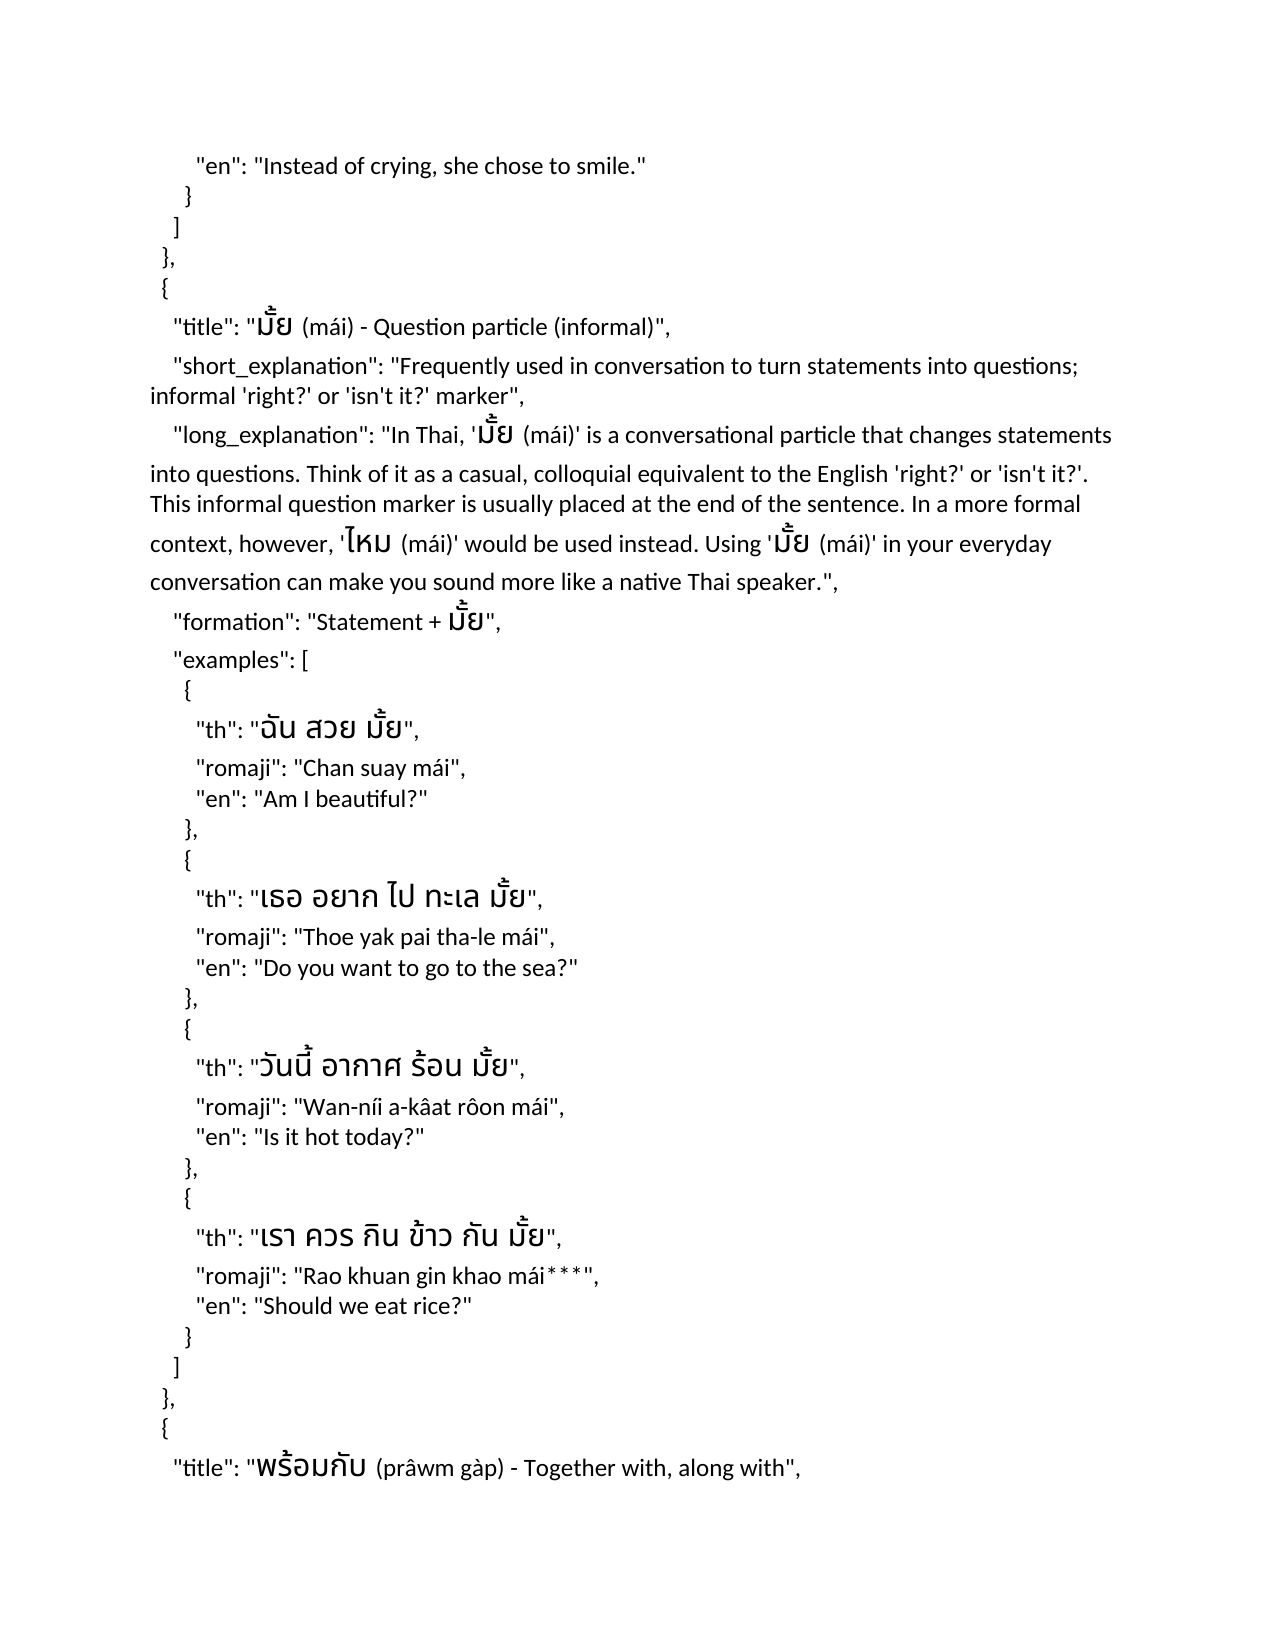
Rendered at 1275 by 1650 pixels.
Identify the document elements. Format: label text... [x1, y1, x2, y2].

text "en": "Is it hot today?" [150, 1121, 1125, 1152]
text "th": "เรา ควร กิน ข้าว กัน มั้ย", [150, 1213, 1125, 1260]
text { [150, 1182, 1125, 1213]
text { [150, 1013, 1125, 1043]
text "en": "Do you want to go to the sea?" [150, 952, 1125, 982]
text "en": "Instead of crying, she chose to smile." [150, 150, 1125, 181]
text } [150, 181, 1125, 211]
text "formation": "Statement + มั้ย", [150, 597, 1125, 644]
text "short_explanation": "Frequently used in conversation to turn statements into questions; informal 'right?' or 'isn't it?' marker", [150, 350, 1125, 411]
text { [150, 844, 1125, 874]
text { [150, 674, 1125, 705]
text "th": "ฉัน สวย มั้ย", [150, 705, 1125, 752]
text "romaji": "Chan suay mái", [150, 752, 1125, 783]
text "romaji": "Thoe yak pai tha-le mái", [150, 921, 1125, 952]
text "th": "วันนี้ อากาศ ร้อน มั้ย", [150, 1043, 1125, 1091]
text }, [150, 1152, 1125, 1182]
text { [150, 272, 1125, 303]
text "examples": [ [150, 644, 1125, 674]
text "romaji": "Rao khuan gin khao mái***", [150, 1260, 1125, 1291]
text "romaji": "Wan-níi a-kâat rôon mái", [150, 1091, 1125, 1121]
text ] [150, 1352, 1125, 1382]
text "en": "Should we eat rice?" [150, 1291, 1125, 1321]
text }, [150, 1382, 1125, 1413]
text "long_explanation": "In Thai, 'มั้ย (mái)' is a conversational particle that changes statements into questions. Think of it as a casual, colloquial equivalent to the English 'right?' or 'isn't it?'. This informal question marker is usually placed at the end of the sentence. In a more formal context, however, 'ไหม (mái)' would be used instead. Using 'มั้ย (mái)' in your everyday conversation can make you sound more like a native Thai speaker.", [150, 411, 1125, 597]
text "title": "พร้อมกับ (prâwm gàp) - Together with, along with", [150, 1443, 1125, 1490]
text { [150, 1413, 1125, 1443]
text }, [150, 982, 1125, 1013]
text } [150, 1321, 1125, 1352]
text }, [150, 242, 1125, 272]
text "title": "มั้ย (mái) - Question particle (informal)", [150, 303, 1125, 350]
text }, [150, 813, 1125, 844]
text ] [150, 211, 1125, 242]
text "th": "เธอ อยาก ไป ทะเล มั้ย", [150, 874, 1125, 921]
text "en": "Am I beautiful?" [150, 783, 1125, 813]
